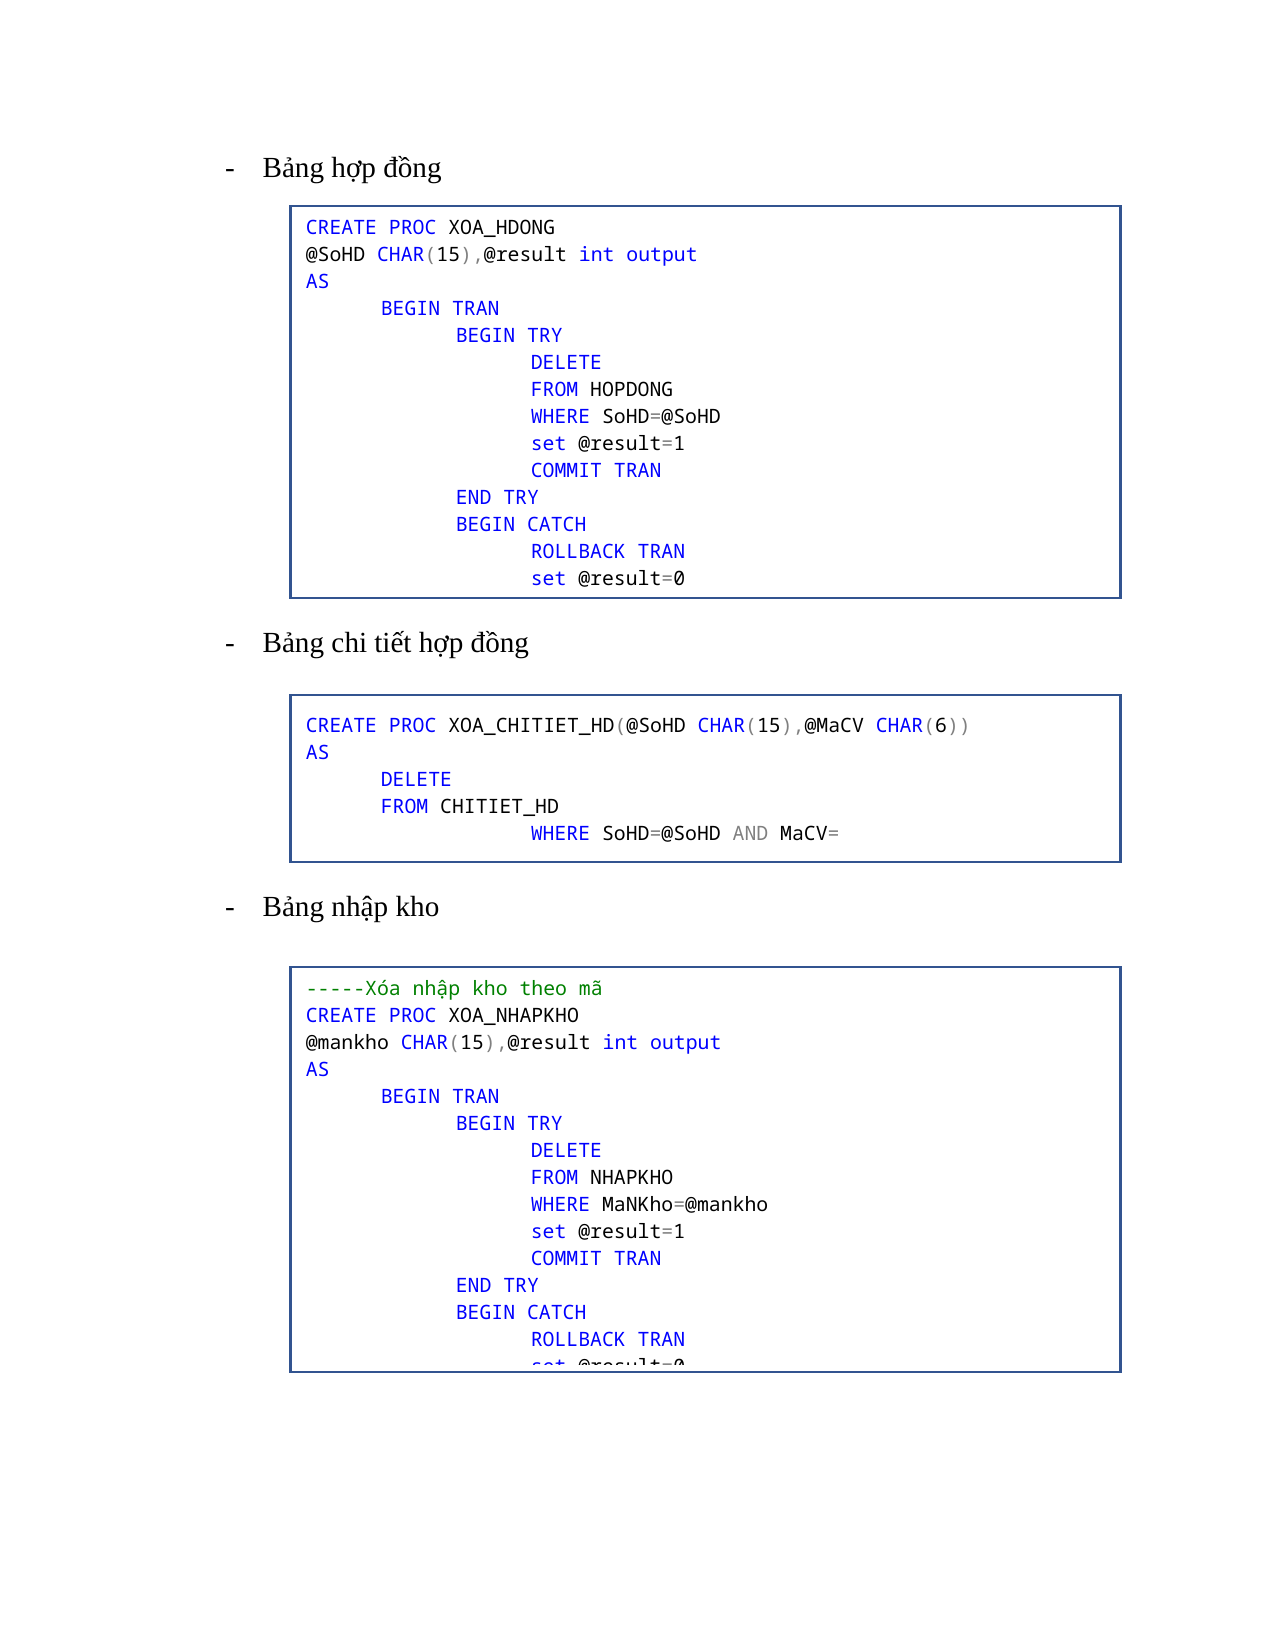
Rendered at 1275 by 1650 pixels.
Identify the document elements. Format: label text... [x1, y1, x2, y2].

list Bảng chi tiết hợp đồng [225, 625, 1125, 659]
list Bảng hợp đồng [225, 150, 1125, 183]
list Bảng nhập kho [225, 889, 1125, 923]
